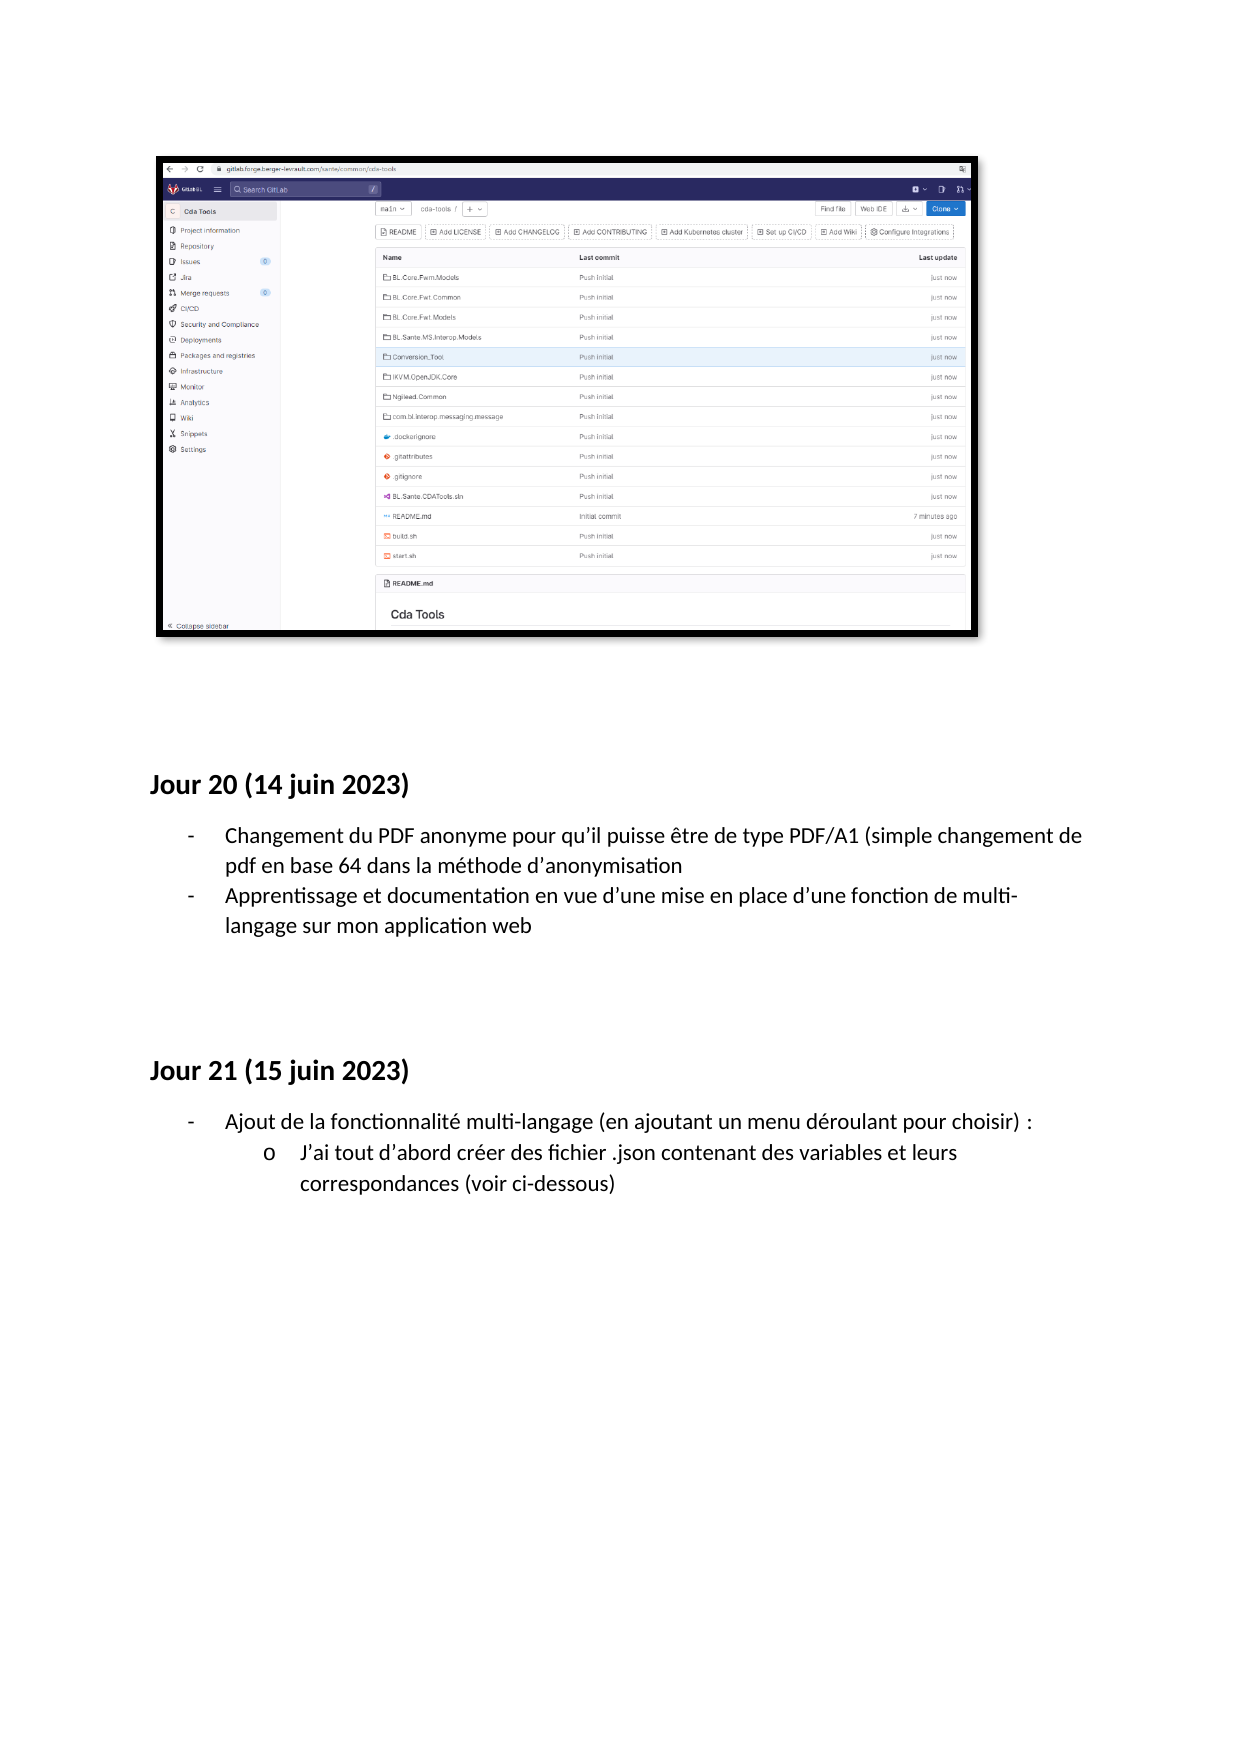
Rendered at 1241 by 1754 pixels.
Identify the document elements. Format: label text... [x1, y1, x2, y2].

picture [163, 163, 971, 630]
list Apprentissage et documentation en vue d’une mise en place d’une fonction de multi-langage sur mon application web [187, 881, 1090, 940]
list Changement du PDF anonyme pour qu’il puisse être de type PDF/A1 (simple changement de pdf en base 64 dans la méthode d’anonymisation [187, 821, 1090, 879]
list J’ai tout d’abord créer des fichier .json contenant des variables et leurs correspondances (voir ci-dessous) [262, 1138, 1090, 1197]
text Jour 20 (14 juin 2023) [150, 766, 1090, 802]
text Jour 21 (15 juin 2023) [150, 1052, 1090, 1088]
list Ajout de la fonctionnalité multi-langage (en ajoutant un menu déroulant pour choisir) : [187, 1107, 1090, 1135]
